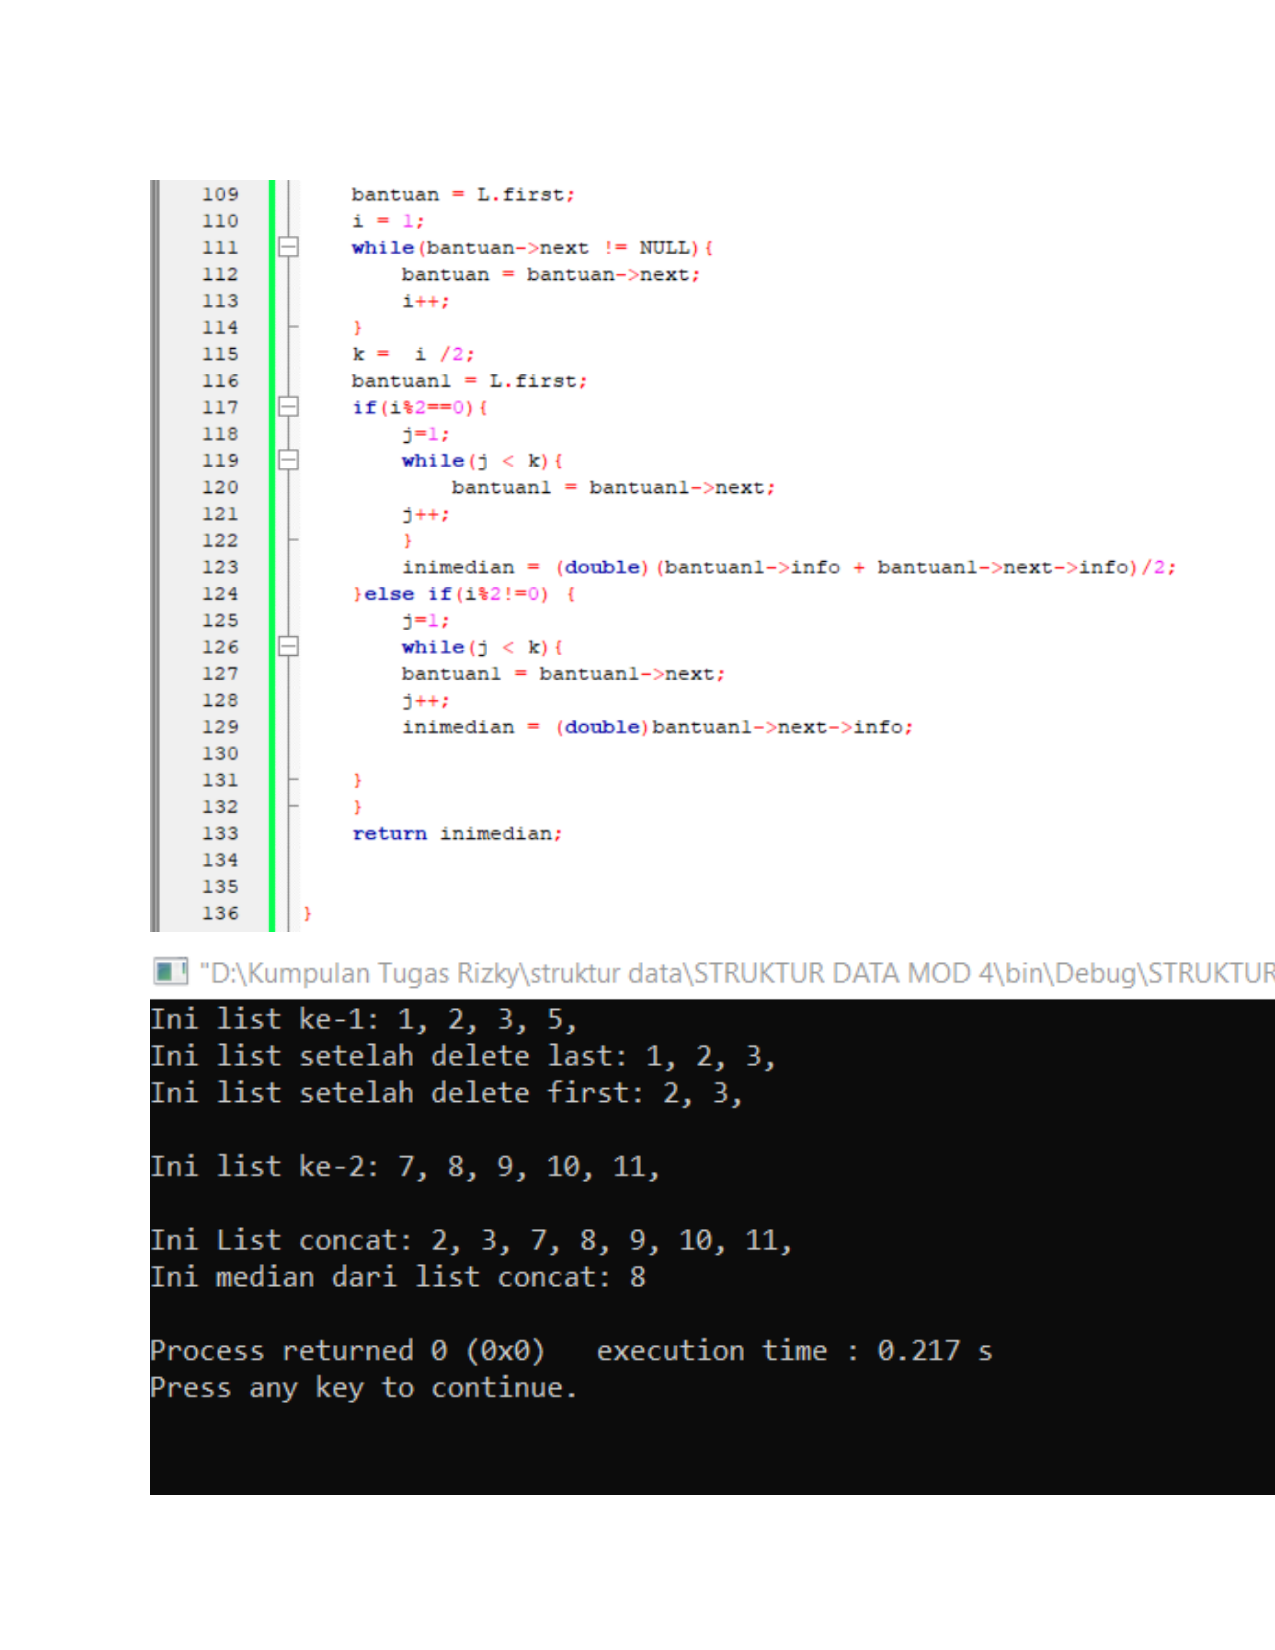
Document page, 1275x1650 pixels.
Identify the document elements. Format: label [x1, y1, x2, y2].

picture [150, 180, 1275, 932]
picture [150, 950, 1275, 1495]
